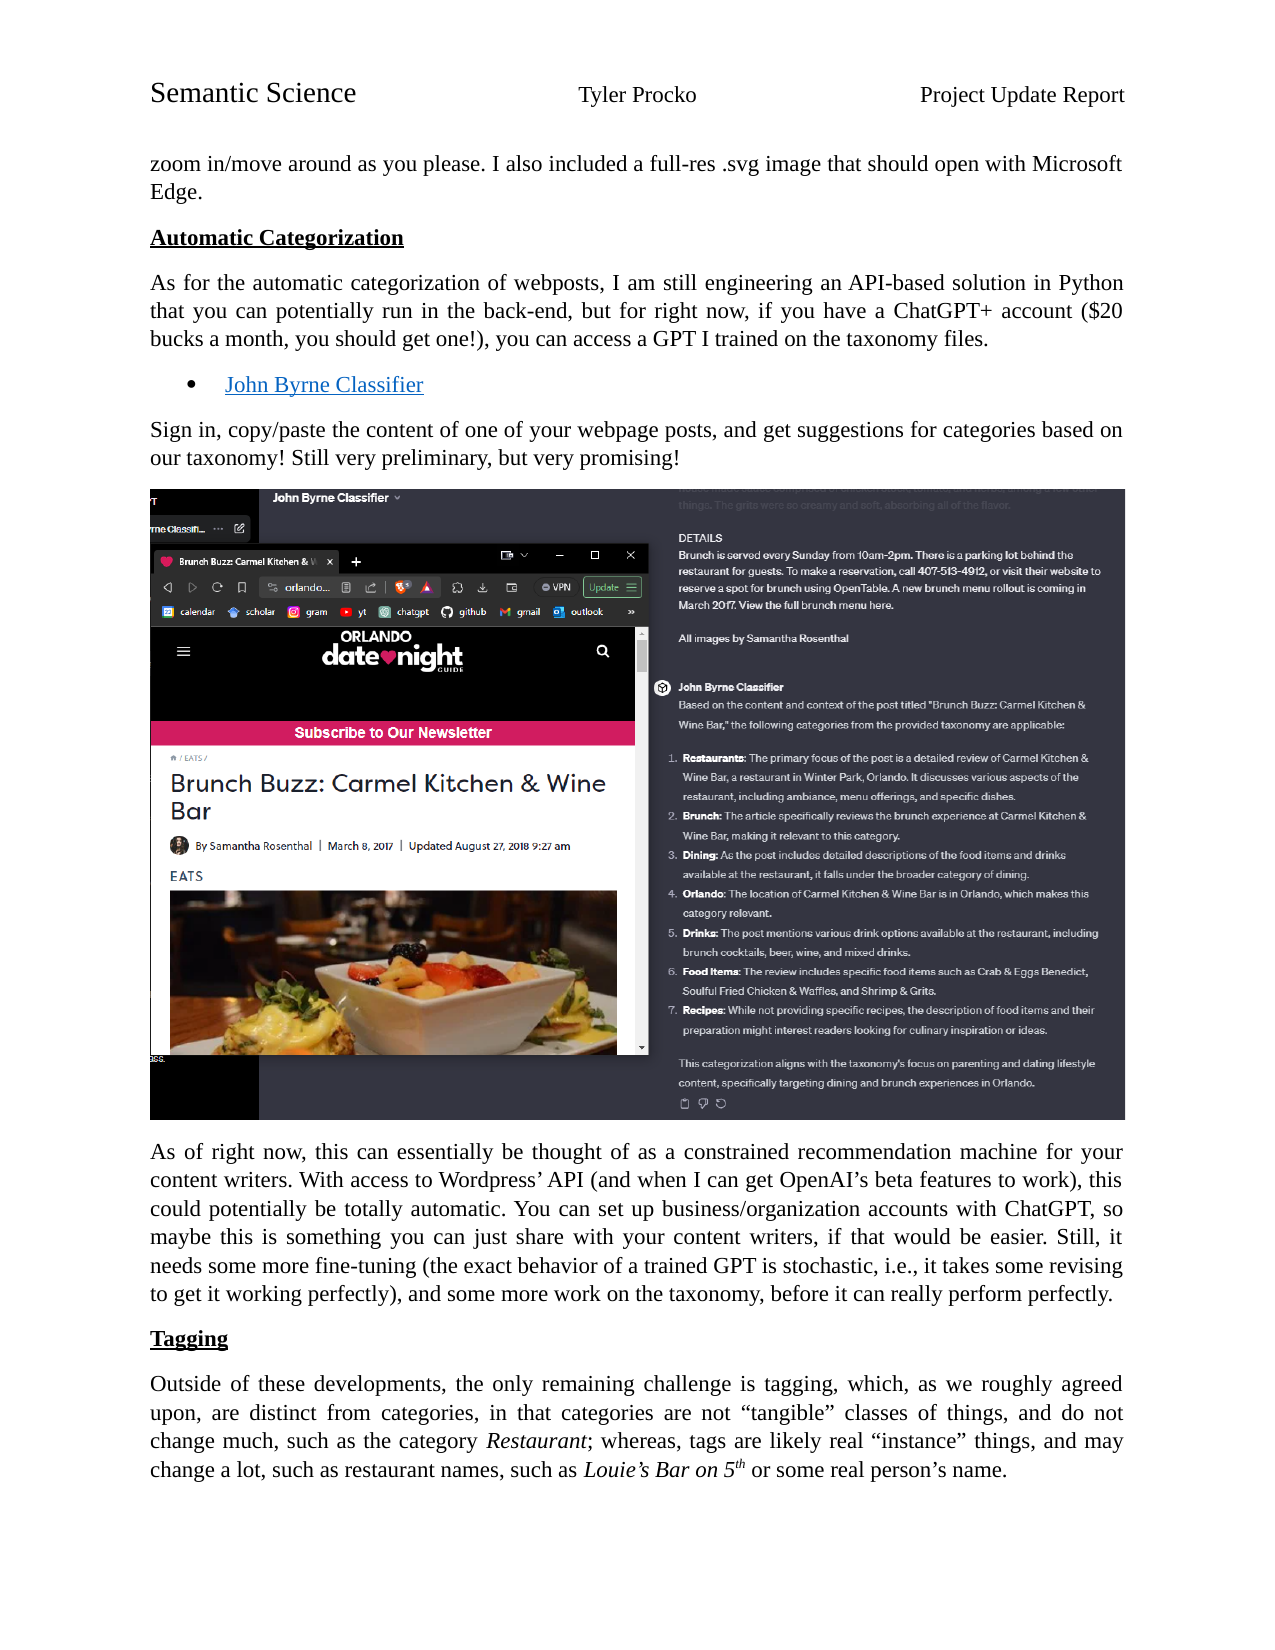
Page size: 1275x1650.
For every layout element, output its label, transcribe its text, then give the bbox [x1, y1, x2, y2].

text As for the automatic categorization of webposts, I am still engineering an API-based solution in Python that you can potentially run in the back-end, but for right now, if you have a ChatGPT+ account ($20 bucks a month, you should get one!), you can access a GPT I trained on the taxonomy files. [150, 269, 1125, 352]
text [150, 150, 1125, 205]
text Tagging [150, 1325, 1125, 1352]
picture [150, 489, 1125, 1120]
text As of right now, this can essentially be thought of as a constrained recommendation machine for your content writers. With access to Wordpress’ API (and when I can get OpenAI’s beta features to work), this could potentially be totally automatic. You can set up business/organization accounts with ChatGPT, so maybe this is something you can just share with your content writers, if that would be easier. Still, it needs some more fine-tuning (the exact behavior of a trained GPT is stochastic, i.e., it takes some revising to get it working perfectly), and some more work on the taxonomy, before it can really perform perfectly. [150, 1138, 1125, 1307]
list John Byrne Classifier [187, 371, 1125, 397]
text Automatic Categorization [150, 223, 1125, 250]
text Sign in, copy/paste the content of one of your webpage posts, and get suggestions for categories based on our taxonomy! Still very preliminary, but very promising! [150, 416, 1125, 471]
text Outside of these developments, the only remaining challenge is tagging, which, as we roughly agreed upon, are distinct from categories, in that categories are not “tangible” classes of things, and do not change much, such as the category Restaurant; whereas, tags are likely real “instance” things, and may change a lot, such as restaurant names, such as Louie’s Bar on 5th or some real person’s name. [150, 1371, 1125, 1482]
